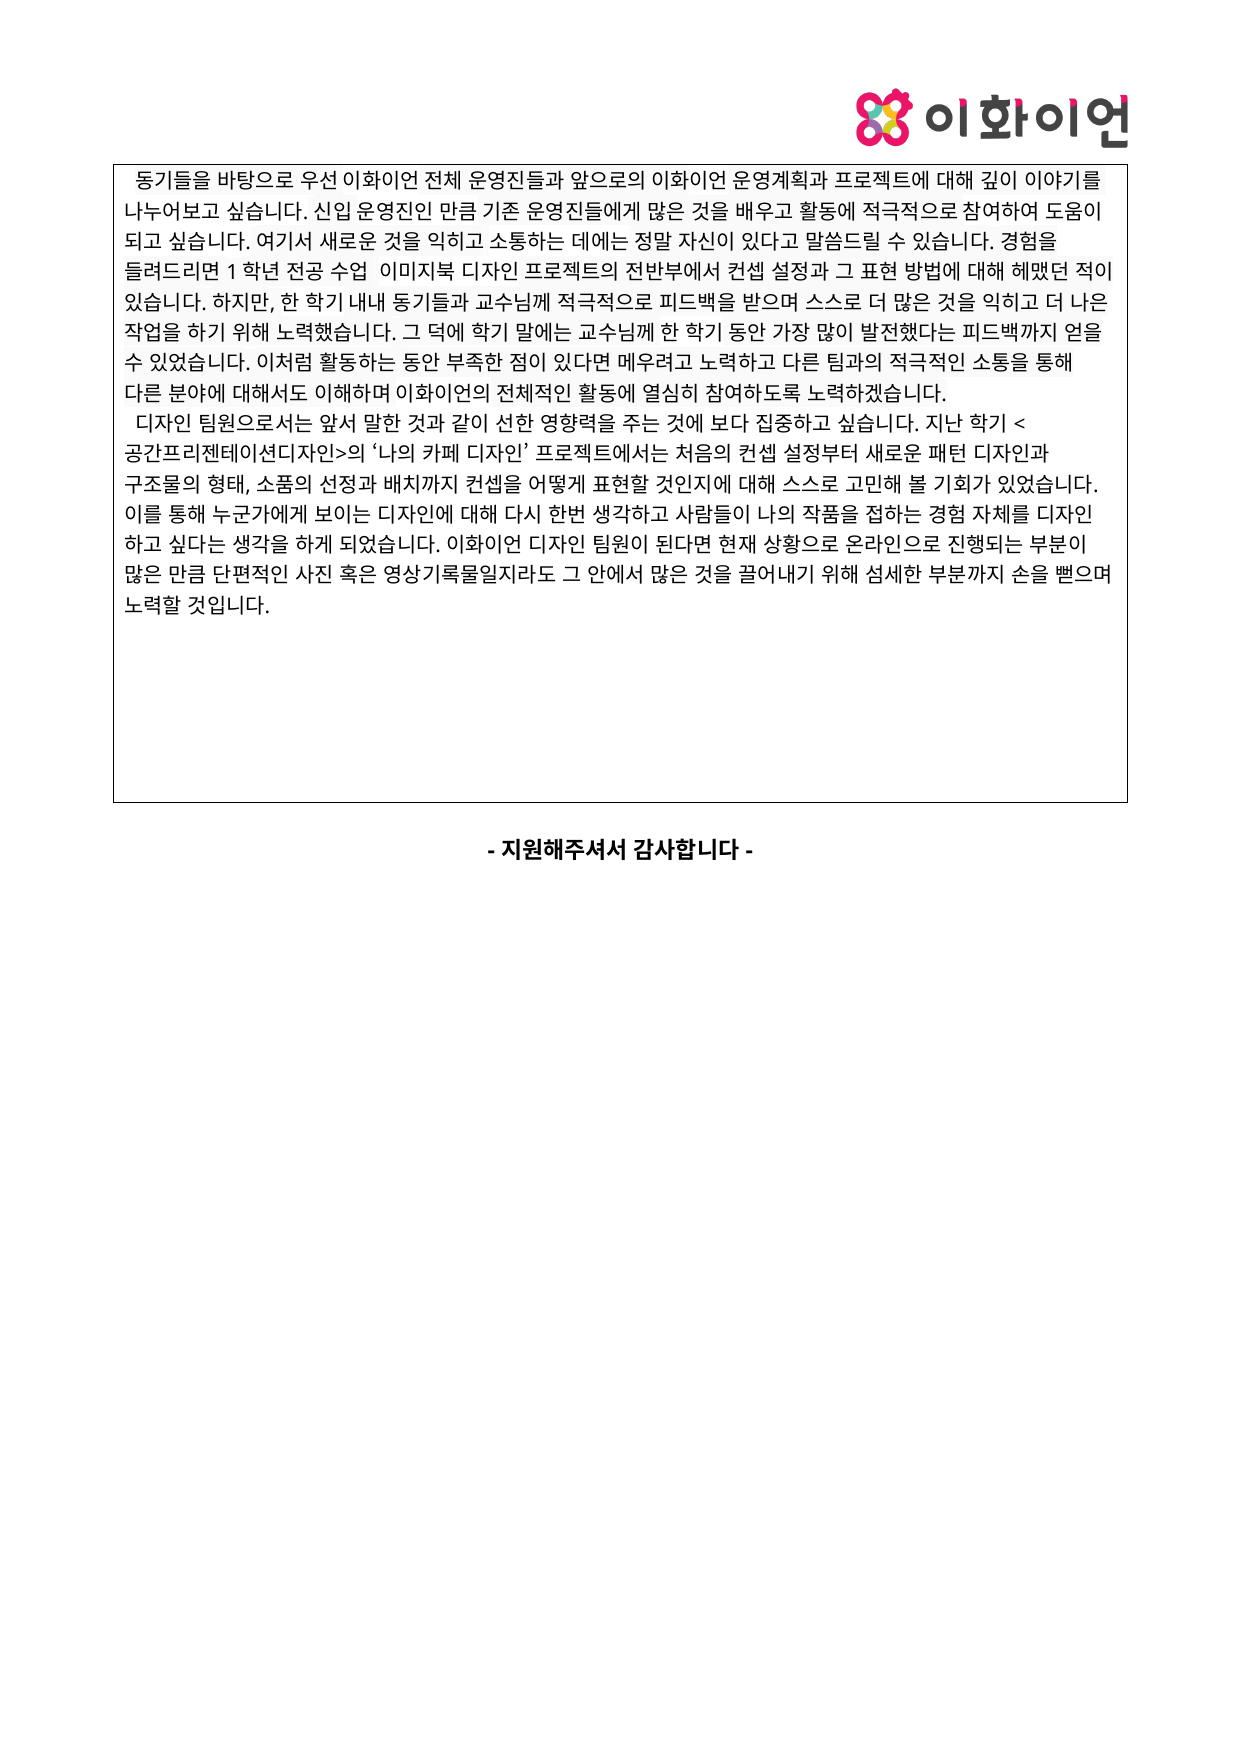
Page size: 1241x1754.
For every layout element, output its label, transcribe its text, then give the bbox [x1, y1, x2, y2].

picture [856, 88, 1128, 148]
text - 지원해주셔서 감사합니다 - [112, 832, 1128, 865]
table_header 동기들을 바탕으로 우선 이화이언 전체 운영진들과 앞으로의 이화이언 운영계획과 프로젝트에 대해 깊이 이야기를 나누어보고 싶습니다. 신입 운영진인 만큼 기존 운영진들에게 많은 것을 배우고 활동에 적극적으로 참여하여 도움이 되고 싶습니다. 여기서 새로운 것을 익히고 소통하는 데에는 정말 자신이 있다고 말씀드릴 수 있습니다. 경험을 들려드리면 1학년 전공 수업 이미지북 디자인 프로젝트의 전반부에서 컨셉 설정과 그 표현 방법에 대해 헤맸던 적이 있습니다. 하지만, 한 학기 내내 동기들과 교수님께 적극적으로 피드백을 받으며 스스로 더 많은 것을 익히고 더 나은 작업을 하기 위해 노력했습니다. 그 덕에 학기 말에는 교수님께 한 학기 동안 가장 많이 발전했다는 피드백까지 얻을 수 있었습니다. 이처럼 활동하는 동안 부족한 점이 있다면 메우려고 노력하고 다른 팀과의 적극적인 소통을 통해 다른 분야에 대해서도 이해하며 이화이언의 전체적인 활동에 열심히 참여하도록 노력하겠습니다. 디자인 팀원으로서는 앞서 말한 것과 같이 선한 영향력을 주는 것에 보다 집중하고 싶습니다. 지난 학기 <공간프리젠테이션디자인>의 ‘나의 카페 디자인’ 프로젝트에서는 처음의 컨셉 설정부터 새로운 패턴 디자인과 구조물의 형태, 소품의 선정과 배치까지 컨셉을 어떻게 표현할 것인지에 대해 스스로 고민해 볼 기회가 있었습니다. 이를 통해 누군가에게 보이는 디자인에 대해 다시 한번 생각하고 사람들이 나의 작품을 접하는 경험 자체를 디자인 하고 싶다는 생각을 하게 되었습니다. 이화이언 디자인 팀원이 된다면 현재 상황으로 온라인으로 진행되는 부분이 많은 만큼 단편적인 사진 혹은 영상기록물일지라도 그 안에서 많은 것을 끌어내기 위해 섬세한 부분까지 손을 뻗으며 노력할 것입니다. [114, 165, 1127, 802]
